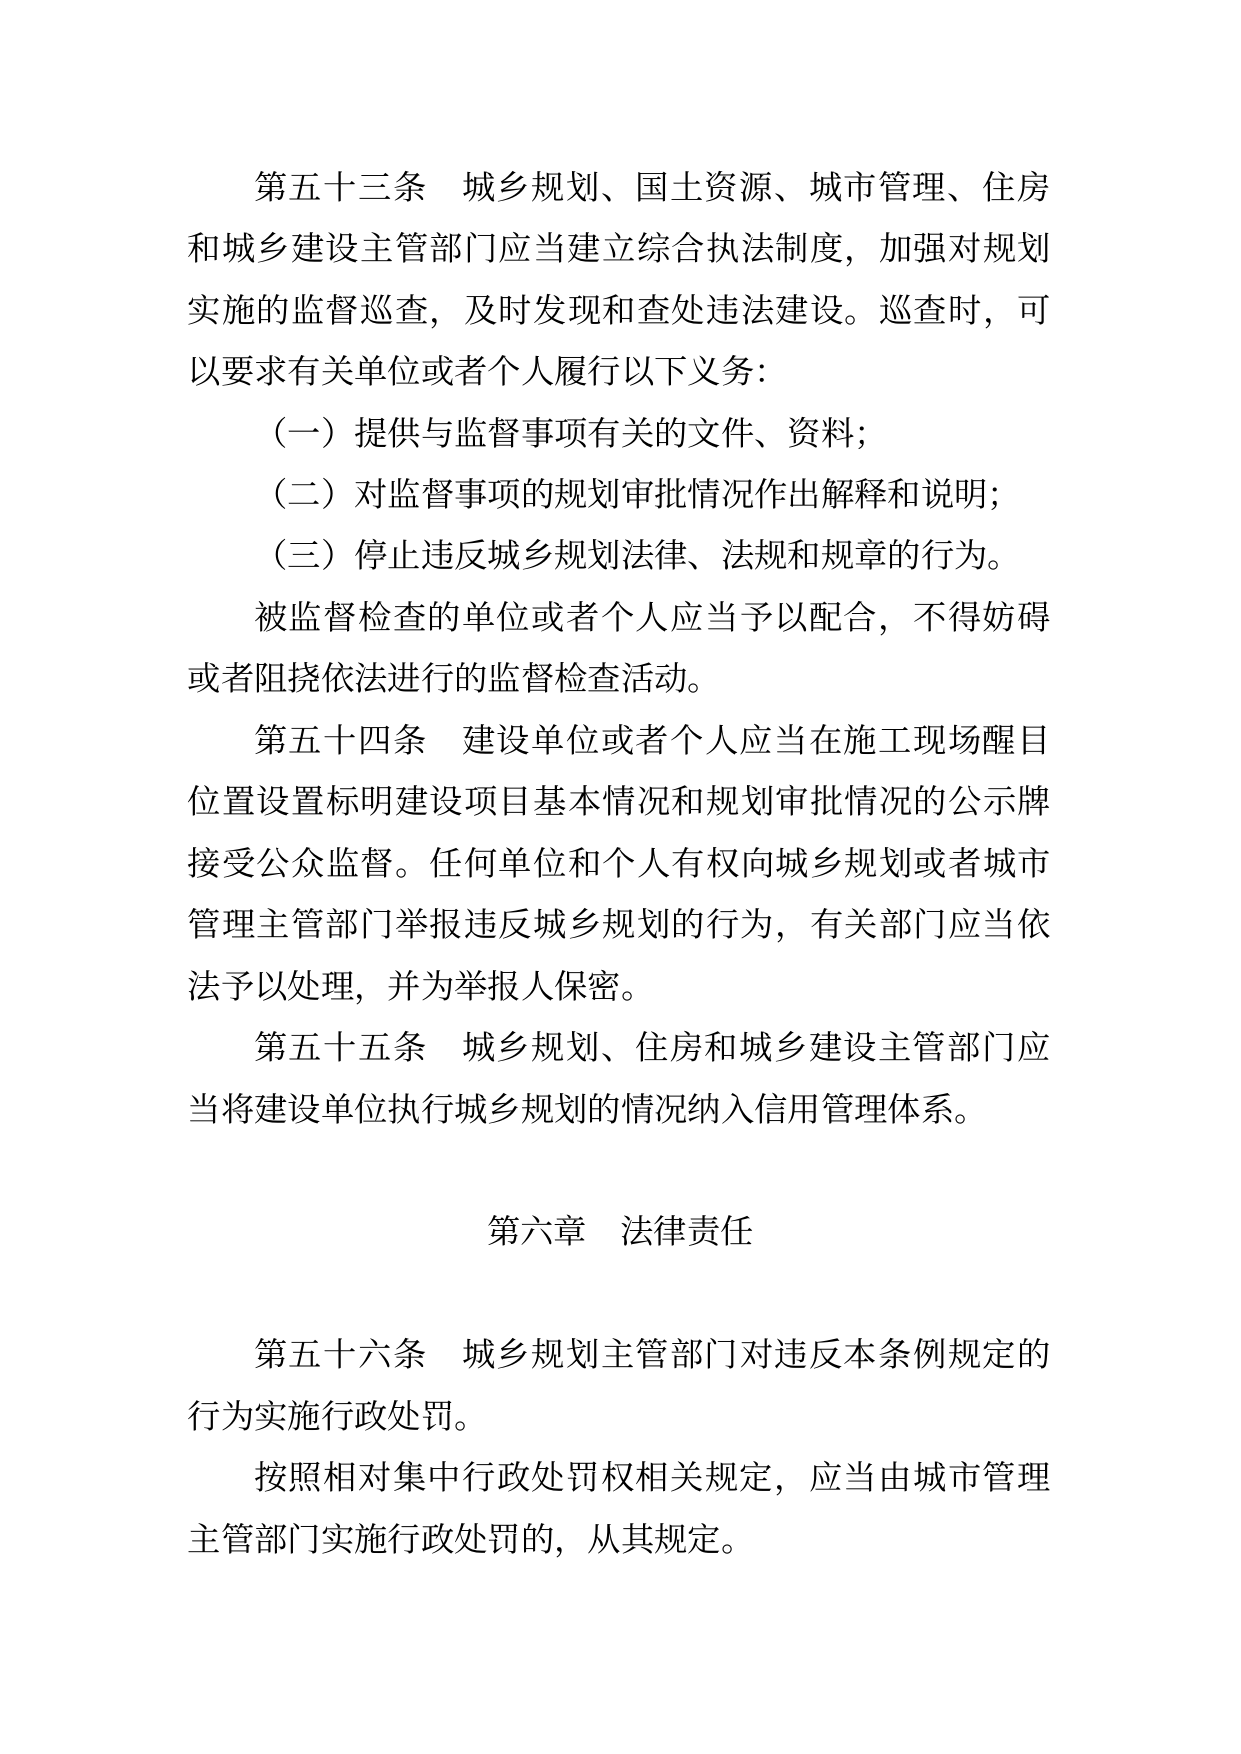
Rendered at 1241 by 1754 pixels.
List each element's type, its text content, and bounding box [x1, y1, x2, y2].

text 第五十四条 建设单位或者个人应当在施工现场醒目位置设置标明建设项目基本情况和规划审批情况的公示牌，接受公众监督。任何单位和个人有权向城乡规划或者城市管理主管部门举报违反城乡规划的行为，有关部门应当依法予以处理，并为举报人保密。 [187, 703, 1053, 1010]
text （三）停止违反城乡规划法律、法规和规章的行为。 [187, 519, 1053, 580]
text 按照相对集中行政处罚权相关规定，应当由城市管理主管部门实施行政处罚的，从其规定。 [187, 1441, 1053, 1563]
text 第五十五条 城乡规划、住房和城乡建设主管部门应当将建设单位执行城乡规划的情况纳入信用管理体系。 [187, 1010, 1053, 1133]
text （二）对监督事项的规划审批情况作出解释和说明； [187, 457, 1053, 519]
text 被监督检查的单位或者个人应当予以配合，不得妨碍或者阻挠依法进行的监督检查活动。 [187, 580, 1053, 703]
text 第五十六条 城乡规划主管部门对违反本条例规定的行为实施行政处罚。 [187, 1318, 1053, 1441]
text 第五十三条 城乡规划、国土资源、城市管理、住房和城乡建设主管部门应当建立综合执法制度，加强对规划实施的监督巡查，及时发现和查处违法建设。巡查时，可以要求有关单位或者个人履行以下义务： [187, 150, 1053, 396]
text 第六章 法律责任 [187, 1195, 1053, 1256]
text （一）提供与监督事项有关的文件、资料； [187, 396, 1053, 457]
